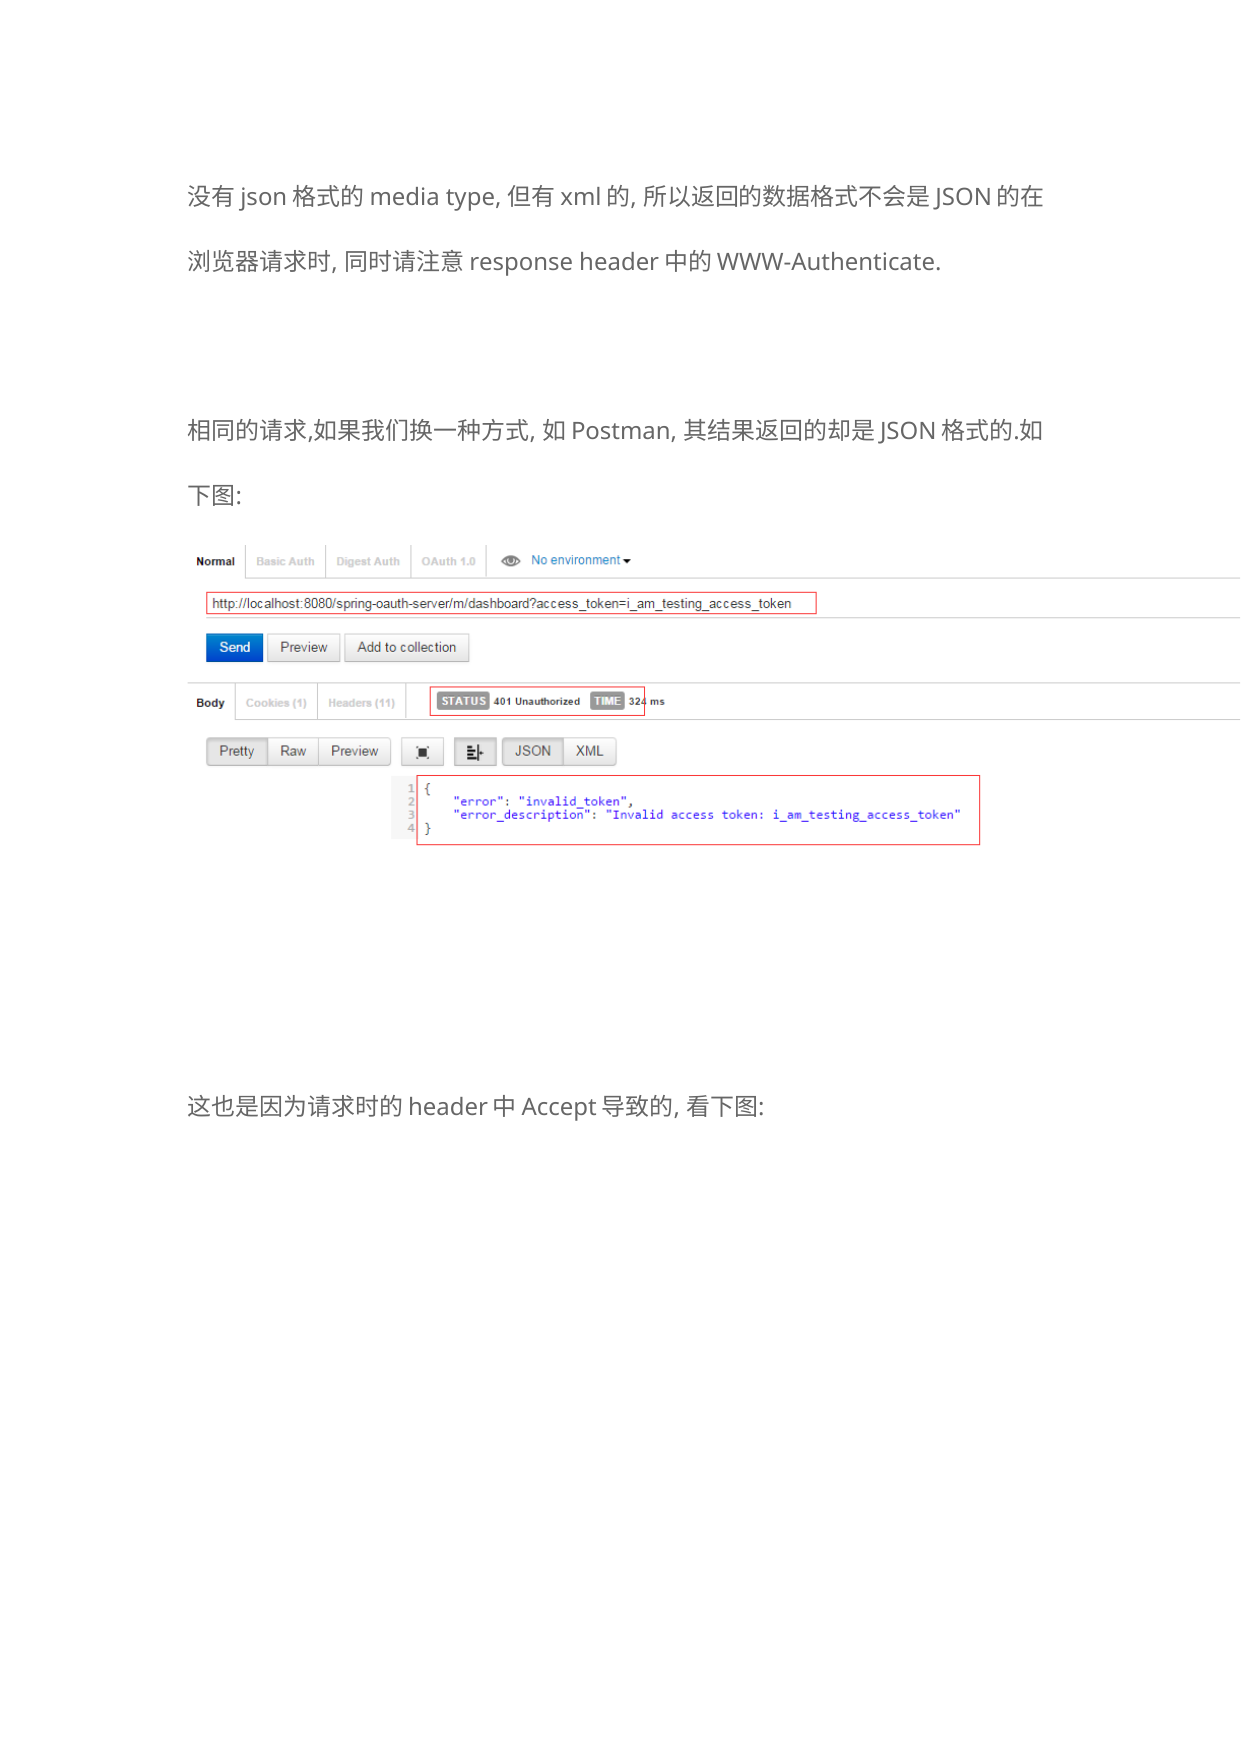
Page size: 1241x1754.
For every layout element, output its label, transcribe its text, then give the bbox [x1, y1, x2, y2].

text 相同的请求,如果我们换一种方式, 如Postman, 其结果返回的却是JSON格式的.如下图: [187, 396, 1053, 526]
text 这也是因为请求时的header中Accept导致的, 看下图: [187, 1072, 1053, 1137]
picture [187, 545, 1241, 948]
text 没有json格式的 media type, 但有xml的, 所以返回的数据格式不会是JSON的在浏览器请求时, 同时请注意 response header中的WWW-Authenticate. [187, 162, 1053, 292]
